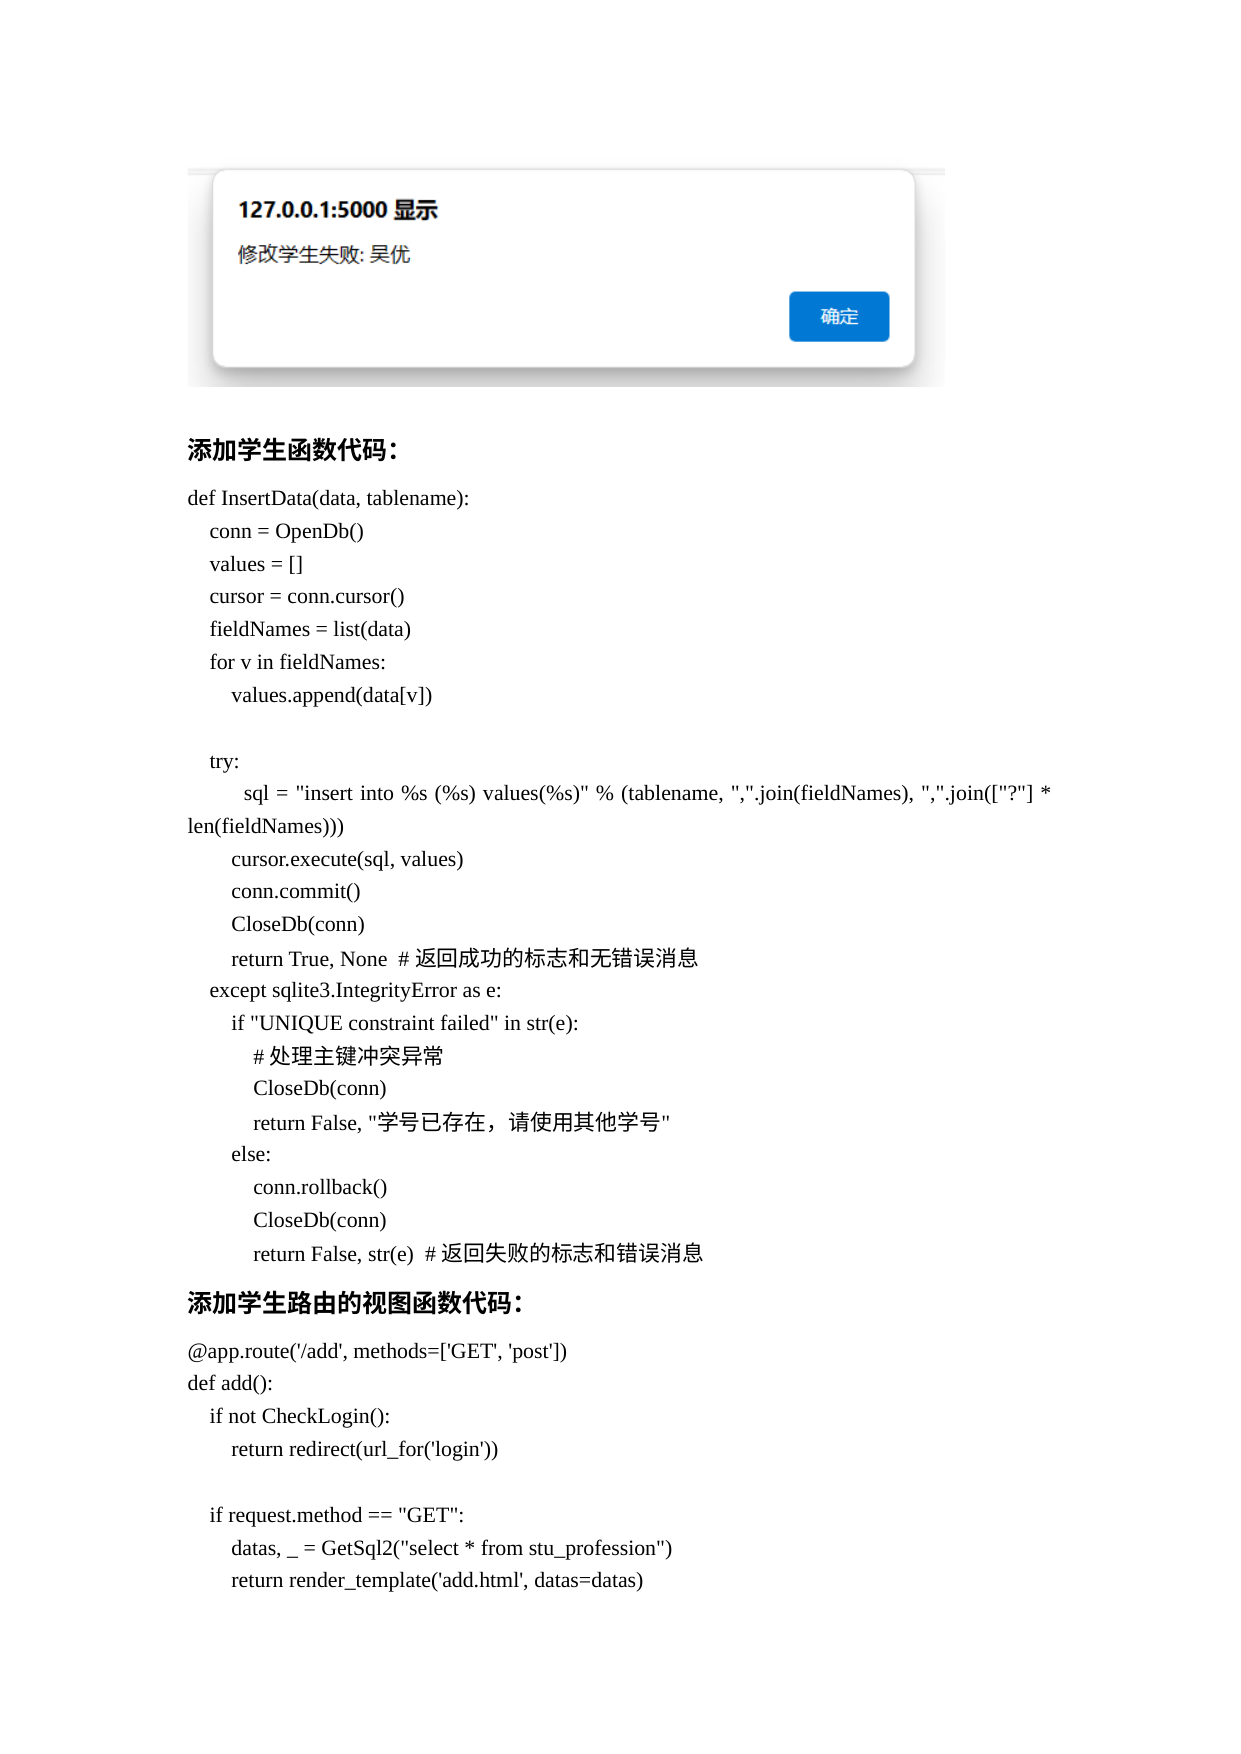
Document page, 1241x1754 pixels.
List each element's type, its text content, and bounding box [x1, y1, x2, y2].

text if request.method == "GET": [187, 1498, 1053, 1531]
text return False, "学号已存在，请使用其他学号" [187, 1104, 1053, 1137]
text 添加学生函数代码： [187, 416, 1053, 481]
text return True, None # 返回成功的标志和无错误消息 [187, 941, 1053, 973]
text values = [] [187, 547, 1053, 579]
text else: [187, 1137, 1053, 1170]
text fieldNames = list(data) [187, 613, 1053, 645]
text conn.rollback() [187, 1170, 1053, 1203]
text 添加学生路由的视图函数代码： [187, 1269, 1053, 1334]
text cursor.execute(sql, values) [187, 842, 1053, 874]
picture [187, 155, 946, 387]
text datas, _ = GetSql2("select * from stu_profession") [187, 1531, 1053, 1563]
text if not CheckLogin(): [187, 1399, 1053, 1432]
text conn.commit() [187, 875, 1053, 907]
text cursor = conn.cursor() [187, 580, 1053, 612]
text try: [187, 744, 1053, 776]
text conn = OpenDb() [187, 514, 1053, 547]
text CloseDb(conn) [187, 908, 1053, 940]
text return False, str(e) # 返回失败的标志和错误消息 [187, 1236, 1053, 1268]
text @app.route('/add', methods=['GET', 'post']) [187, 1334, 1053, 1366]
text for v in fieldNames: [187, 646, 1053, 678]
text CloseDb(conn) [187, 1203, 1053, 1236]
text if "UNIQUE constraint failed" in str(e): [187, 1006, 1053, 1039]
text def InsertData(data, tablename): [187, 481, 1053, 514]
text sql = "insert into %s (%s) values(%s)" % (tablename, ",".join(fieldNames), ",".join(["?"] * len(fieldNames))) [187, 777, 1053, 842]
text # 处理主键冲突异常 [187, 1039, 1053, 1071]
text return redirect(url_for('login')) [187, 1432, 1053, 1465]
text return render_template('add.html', datas=datas) [187, 1564, 1053, 1596]
text CloseDb(conn) [187, 1072, 1053, 1104]
text except sqlite3.IntegrityError as e: [187, 973, 1053, 1006]
text def add(): [187, 1367, 1053, 1399]
text values.append(data[v]) [187, 678, 1053, 711]
